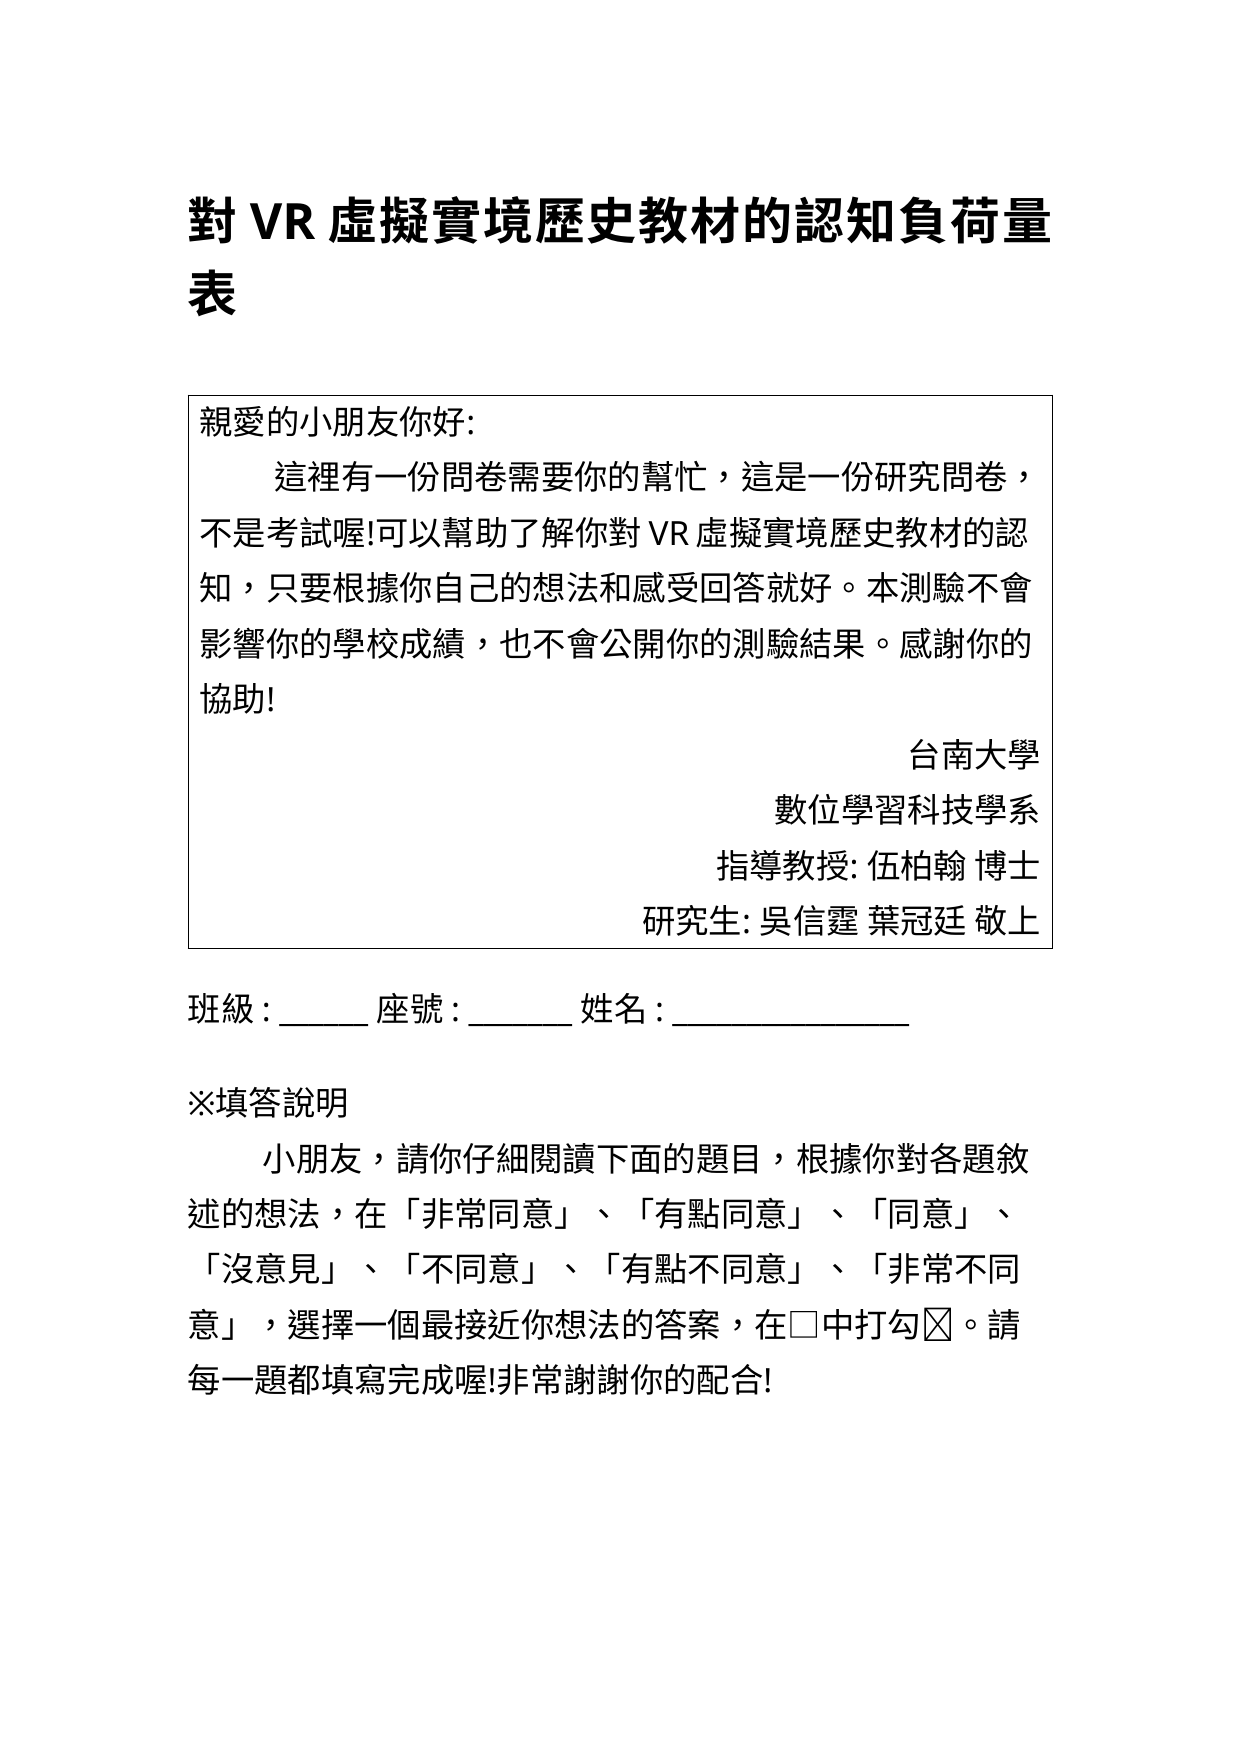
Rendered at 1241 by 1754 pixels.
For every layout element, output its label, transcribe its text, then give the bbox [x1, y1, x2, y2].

text ※填答說明 [187, 1077, 1053, 1125]
table_header 親愛的小朋友你好: 這裡有一份問卷需要你的幫忙，這是一份研究問卷，不是考試喔!可以幫助了解你對VR虛擬實境歷史教材的認知，只要根據你自己的想法和感受回答就好。本測驗不會影響你的學校成績，也不會公開你的測驗結果。感謝你的協助! 台南大學 數位學習科技學系 指導教授: 伍柏翰 博士 研究生: 吳信霆 葉冠廷 敬上 [189, 396, 1052, 948]
text 班級 : ______ 座號 : _______ 姓名 : ________________ [187, 983, 1053, 1031]
text 小朋友，請你仔細閱讀下面的題目，根據你對各題敘述的想法，在「非常同意」、「有點同意」、「同意」、「沒意見」、「不同意」、「有點不同意」、「非常不同意」，選擇一個最接近你想法的答案，在□中打勾。請每一題都填寫完成喔!非常謝謝你的配合! [187, 1132, 1053, 1402]
text 對VR虛擬實境歷史教材的認知負荷量表 [187, 181, 1053, 326]
